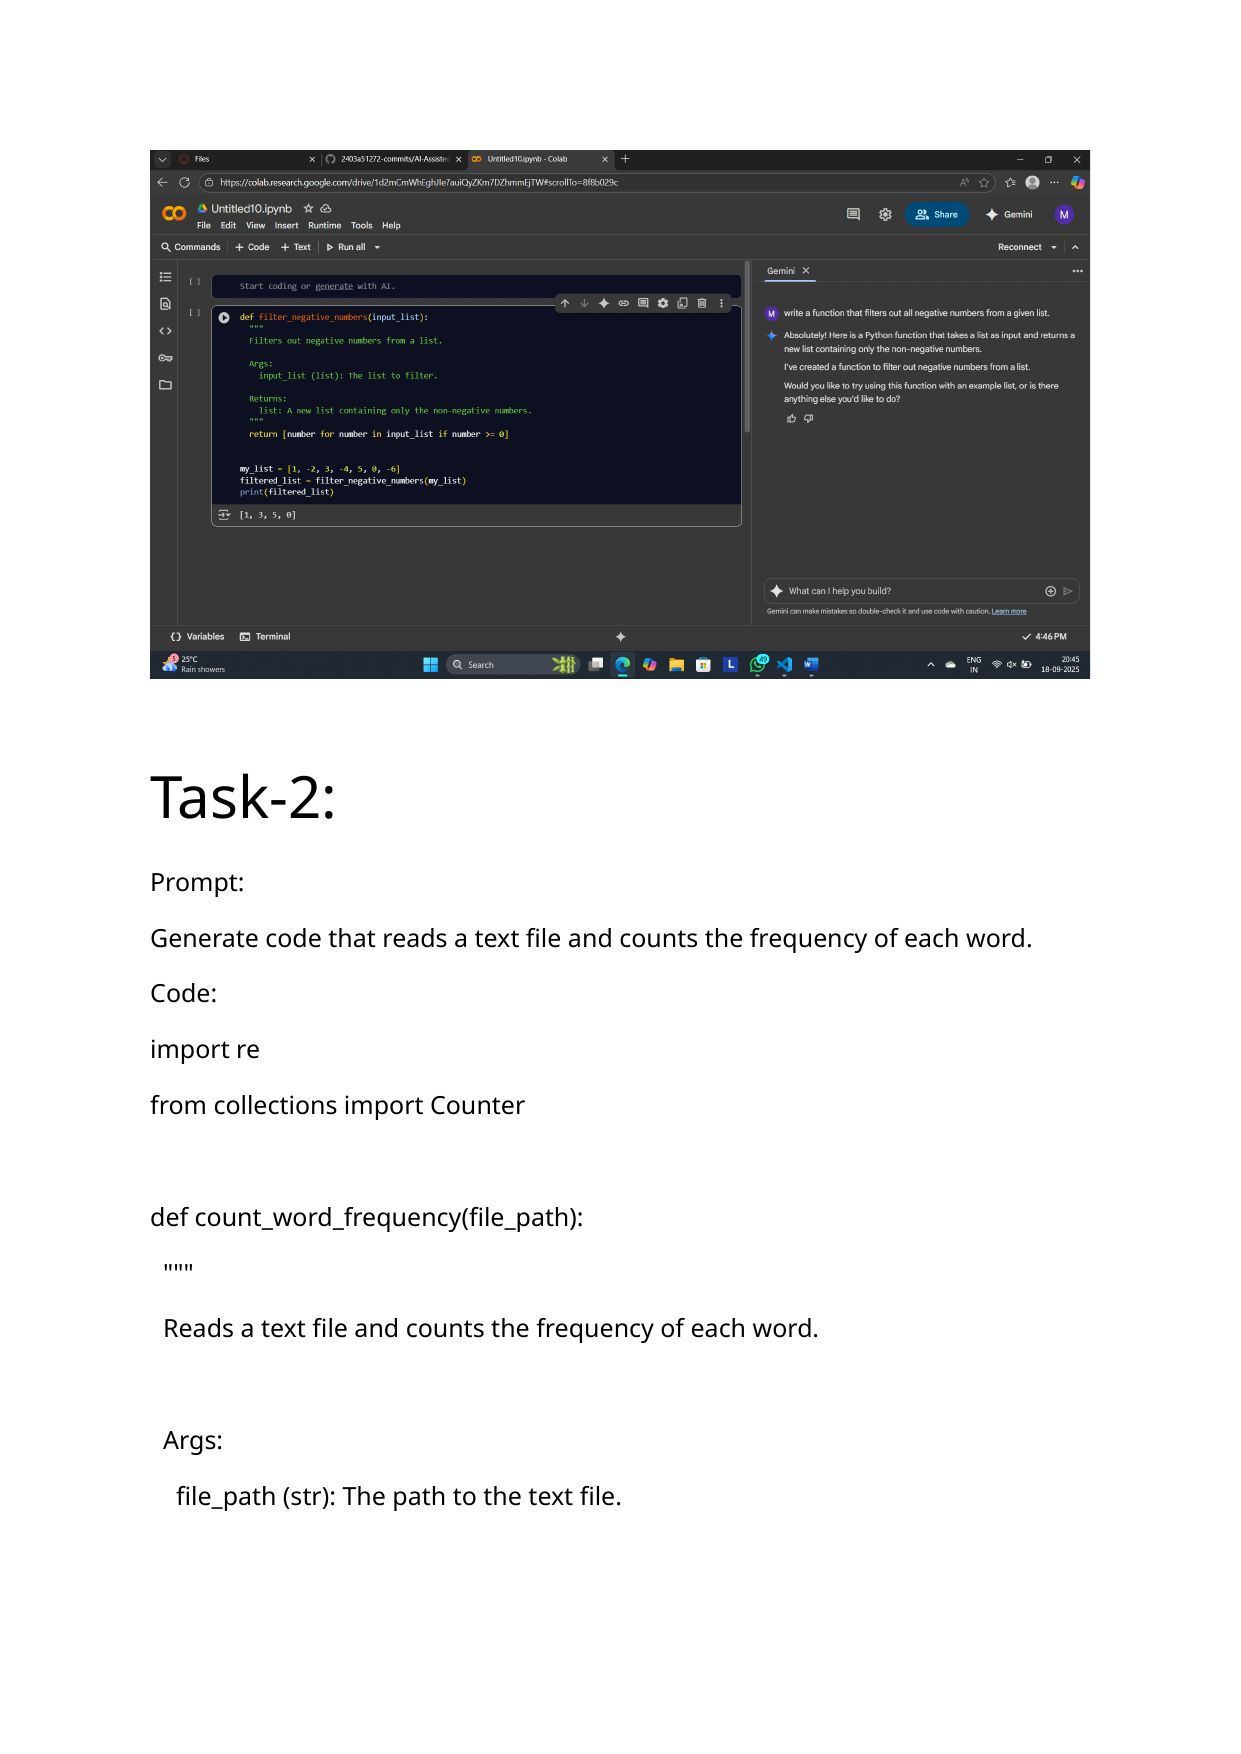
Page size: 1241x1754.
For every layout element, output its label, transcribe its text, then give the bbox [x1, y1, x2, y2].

text Generate code that reads a text file and counts the frequency of each word. [150, 920, 1090, 954]
text def count_word_frequency(file_path): [150, 1199, 1090, 1233]
text Code: [150, 976, 1090, 1010]
picture [150, 150, 1091, 679]
text Prompt: [150, 864, 1090, 898]
text file_path (str): The path to the text file. [150, 1479, 1090, 1513]
text from collections import Counter [150, 1088, 1090, 1122]
text Reads a text file and counts the frequency of each word. [150, 1311, 1090, 1345]
text Task-2: [150, 756, 1090, 836]
text """ [150, 1255, 1090, 1289]
text Args: [150, 1423, 1090, 1457]
text import re [150, 1032, 1090, 1066]
